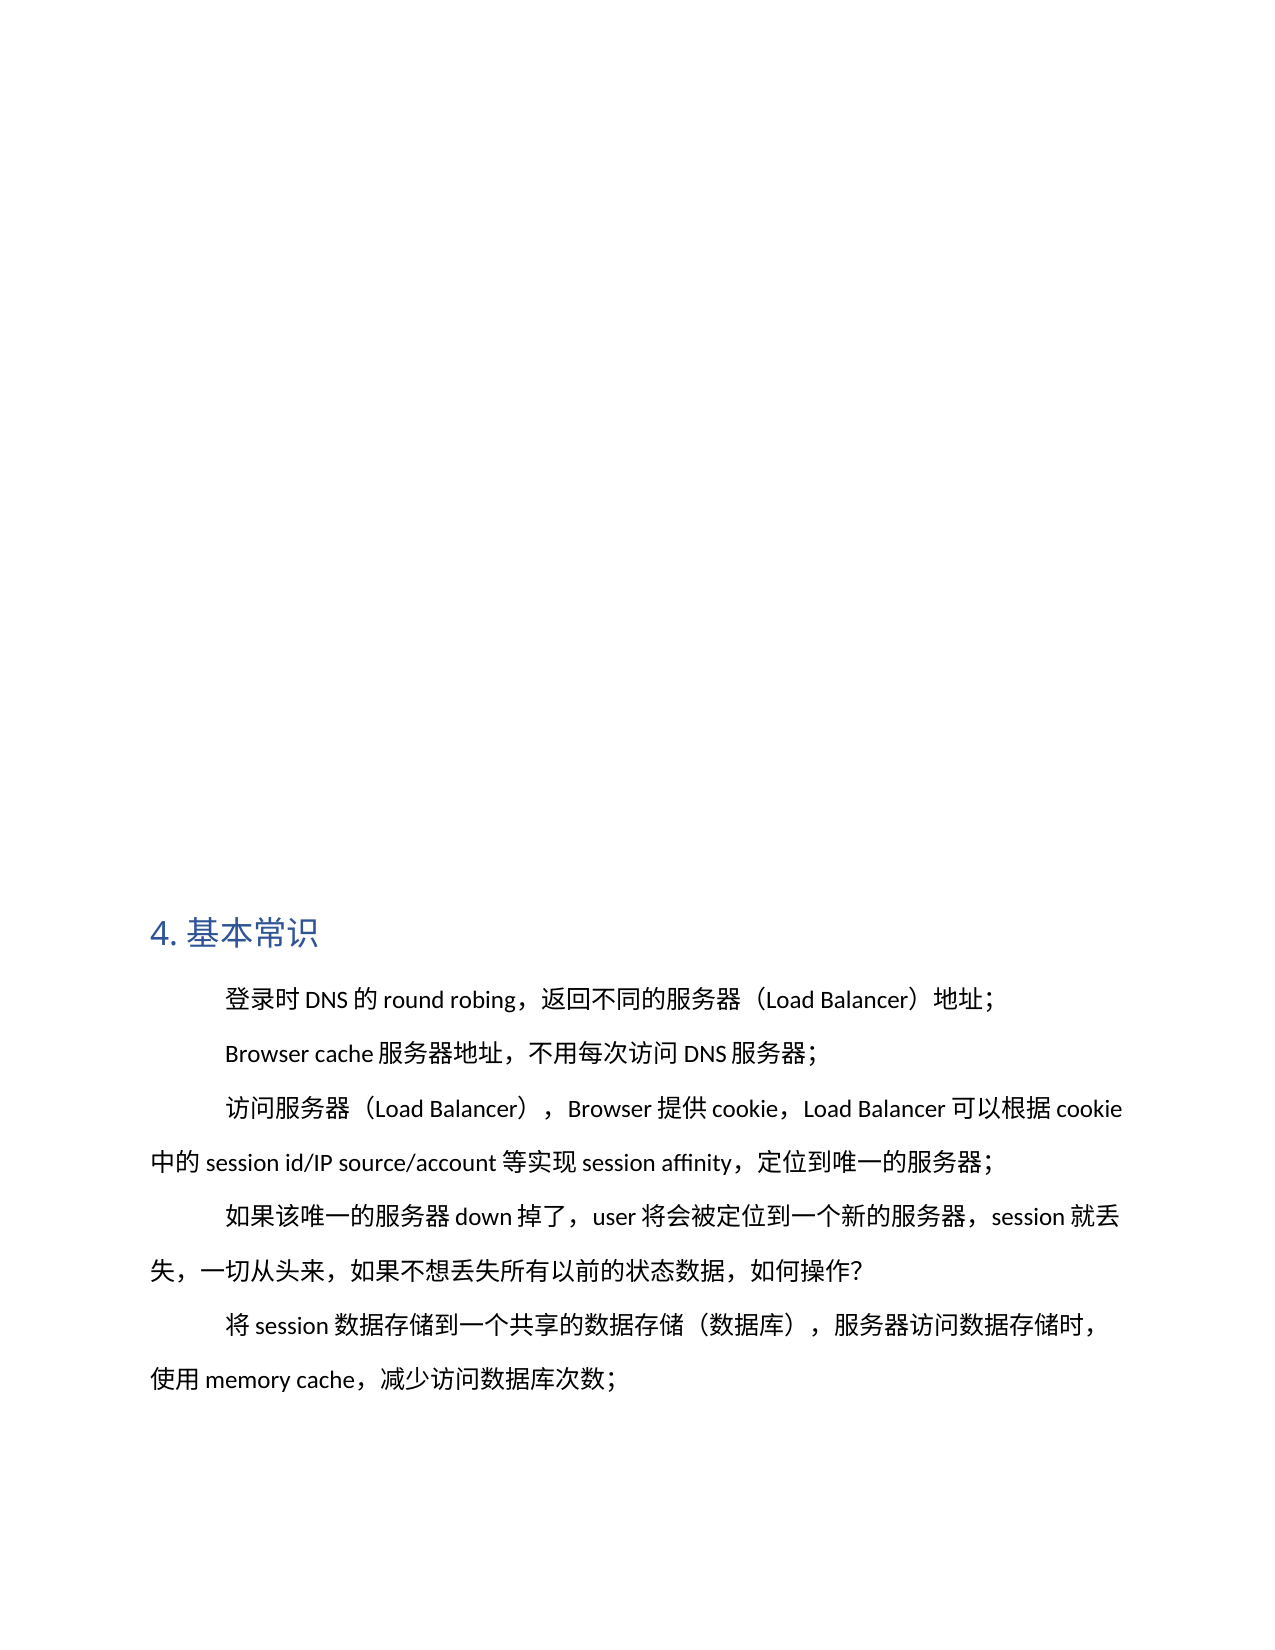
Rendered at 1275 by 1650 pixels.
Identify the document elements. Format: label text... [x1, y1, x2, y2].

subtitle 4. 基本常识 [150, 907, 1125, 955]
text Browser cache服务器地址，不用每次访问DNS服务器； [150, 1034, 1125, 1070]
text 访问服务器（Load Balancer），Browser提供cookie，Load Balancer可以根据cookie中的 session id/IP source/account等实现session affinity，定位到唯一的服务器； [150, 1088, 1125, 1179]
text 将session数据存储到一个共享的数据存储（数据库），服务器访问数据存储时，使用memory cache，减少访问数据库次数； [150, 1306, 1125, 1396]
text 登录时DNS的round robing，返回不同的服务器（Load Balancer）地址； [150, 979, 1125, 1016]
text 如果该唯一的服务器down掉了，user将会被定位到一个新的服务器，session就丢失，一切从头来，如果不想丢失所有以前的状态数据，如何操作？ [150, 1197, 1125, 1287]
